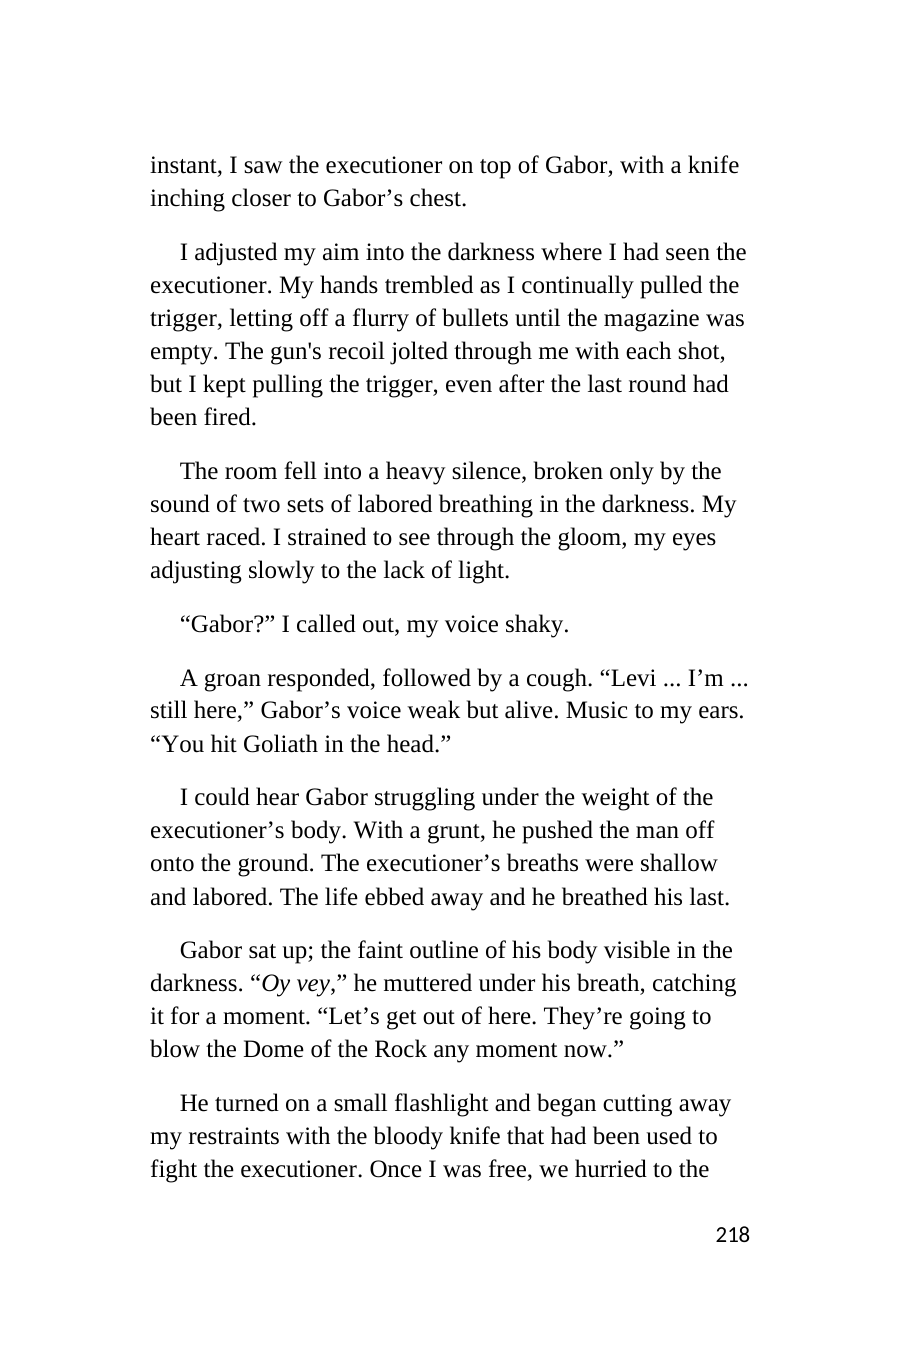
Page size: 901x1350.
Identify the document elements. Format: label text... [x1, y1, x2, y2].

text “Gabor?” I called out, my voice shaky. [150, 609, 750, 637]
text The room fell into a heavy silence, broken only by the sound of two sets of labored breathing in the darkness. My heart raced. I strained to see through the gloom, my eyes adjusting slowly to the lack of light. [150, 456, 750, 584]
text I could hear Gabor struggling under the weight of the executioner’s body. With a grunt, he pushed the man off onto the ground. The executioner’s breaths were shallow and labored. The life ebbed away and he breathed his last. [150, 782, 750, 910]
text Gabor sat up; the faint outline of his body visible in the darkness. “Oy vey,” he muttered under his breath, catching it for a moment. “Let’s get out of here. They’re going to blow the Dome of the Rock any moment now.” [150, 935, 750, 1063]
text I adjusted my aim into the darkness where I had seen the executioner. My hands trembled as I continually pulled the trigger, letting off a flurry of bullets until the magazine was empty. The gun's recoil jolted through me with each shot, but I kept pulling the trigger, even after the last round had been fired. [150, 237, 750, 431]
text A groan responded, followed by a cough. “Levi ... I’m ... still here,” Gabor’s voice weak but alive. Music to my ears. “You hit Goliath in the head.” [150, 663, 750, 757]
